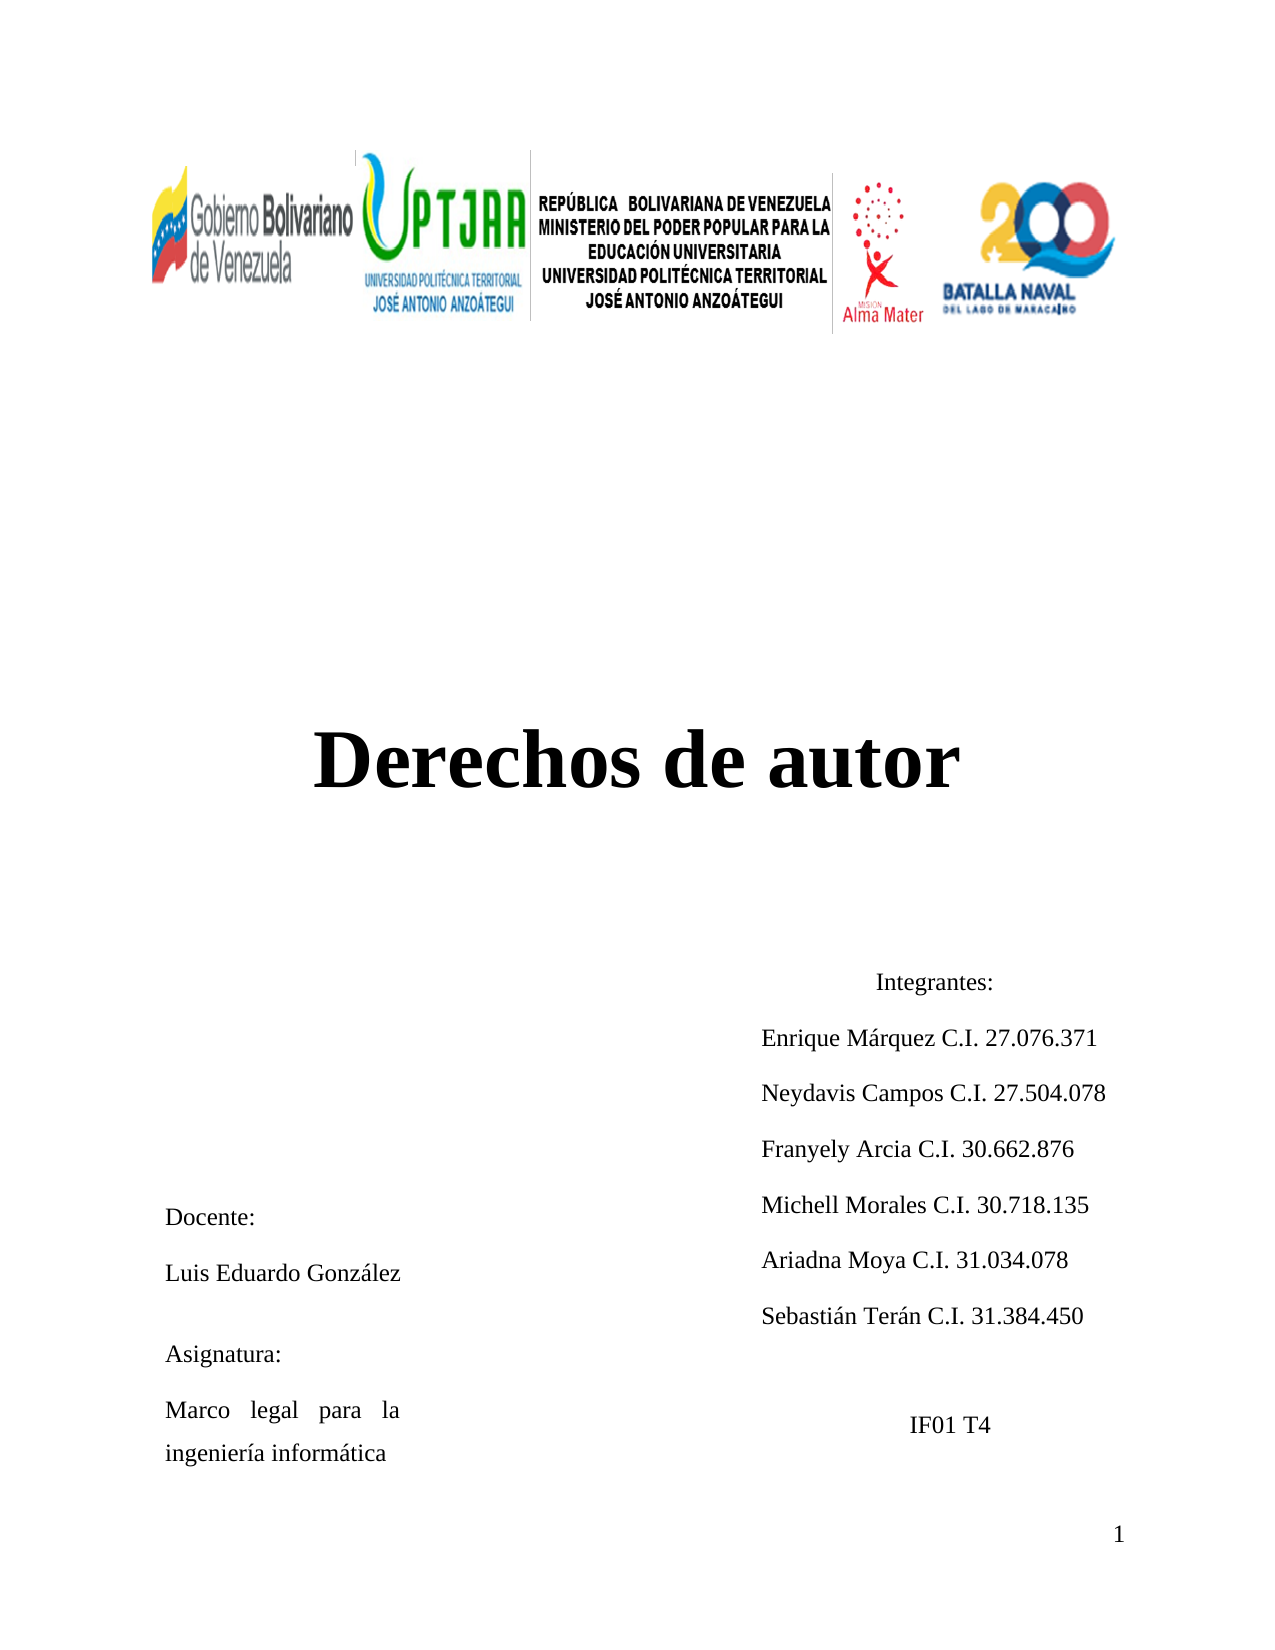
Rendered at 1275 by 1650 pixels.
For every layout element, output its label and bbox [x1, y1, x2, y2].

picture [149, 150, 1126, 334]
